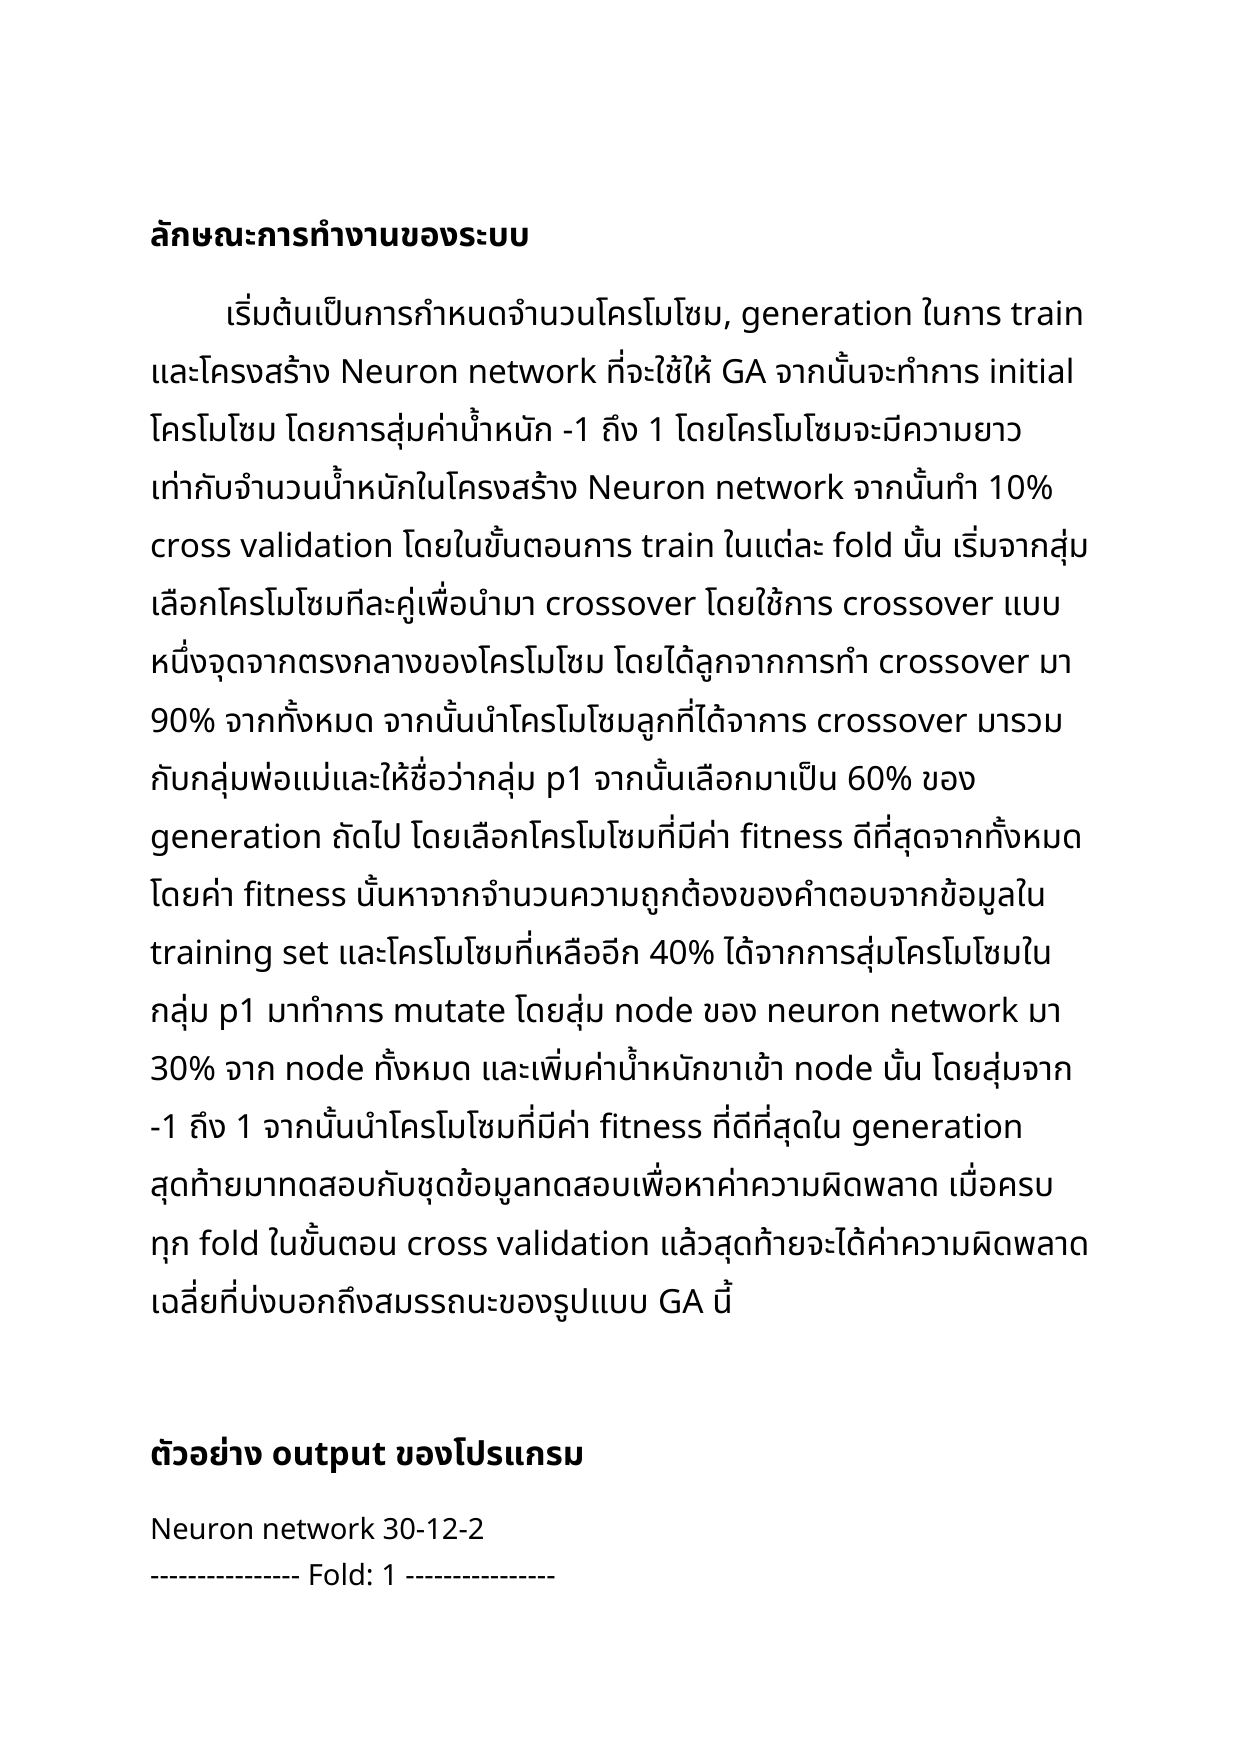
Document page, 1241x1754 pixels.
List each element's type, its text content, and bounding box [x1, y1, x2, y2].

text ลักษณะการทำงานของระบบ [150, 211, 1090, 261]
text Neuron network 30-12-2 [150, 1508, 1090, 1548]
text ---------------- Fold: 1 ---------------- [150, 1554, 1090, 1594]
text ตัวอย่าง output ของโปรแกรม [150, 1429, 1090, 1480]
text เริ่มต้นเป็นการกำหนดจำนวนโครโมโซม, generation ในการ train และโครงสร้าง Neuron network ที่จะใช้ให้ GA จากนั้นจะทำการ initial โครโมโซม โดยการสุ่มค่าน้ำหนัก -1 ถึง 1 โดยโครโมโซมจะมีความยาวเท่ากับจำนวนน้ำหนักในโครงสร้าง Neuron network จากนั้นทำ 10% cross validation โดยในขั้นตอนการ train ในแต่ละ fold นั้น เริ่มจากสุ่มเลือกโครโมโซมทีละคู่เพื่อนำมา crossover โดยใช้การ crossover แบบหนึ่งจุดจากตรงกลางของโครโมโซม โดยได้ลูกจากการทำ crossover มา 90% จากทั้งหมด จากนั้นนำโครโมโซมลูกที่ได้จาการ crossover มารวมกับกลุ่มพ่อแม่และให้ชื่อว่ากลุ่ม p1 จากนั้นเลือกมาเป็น 60% ของ generation ถัดไป โดยเลือกโครโมโซมที่มีค่า fitness ดีที่สุดจากทั้งหมด โดยค่า fitness นั้นหาจากจำนวนความถูกต้องของคำตอบจากข้อมูลใน training set และโครโมโซมที่เหลืออีก 40% ได้จากการสุ่มโครโมโซมในกลุ่ม p1 มาทำการ mutate โดยสุ่ม node ของ neuron network มา 30% จาก node ทั้งหมด และเพิ่มค่าน้ำหนักขาเข้า node นั้น โดยสุ่มจาก -1 ถึง 1 จากนั้นนำโครโมโซมที่มีค่า fitness ที่ดีที่สุดใน generation สุดท้ายมาทดสอบกับชุดข้อมูลทดสอบเพื่อหาค่าความผิดพลาด เมื่อครบทุก fold ในขั้นตอน cross validation แล้วสุดท้ายจะได้ค่าความผิดพลาดเฉลี่ยที่บ่งบอกถึงสมรรถนะของรูปแบบ GA นี้ [150, 289, 1090, 1328]
